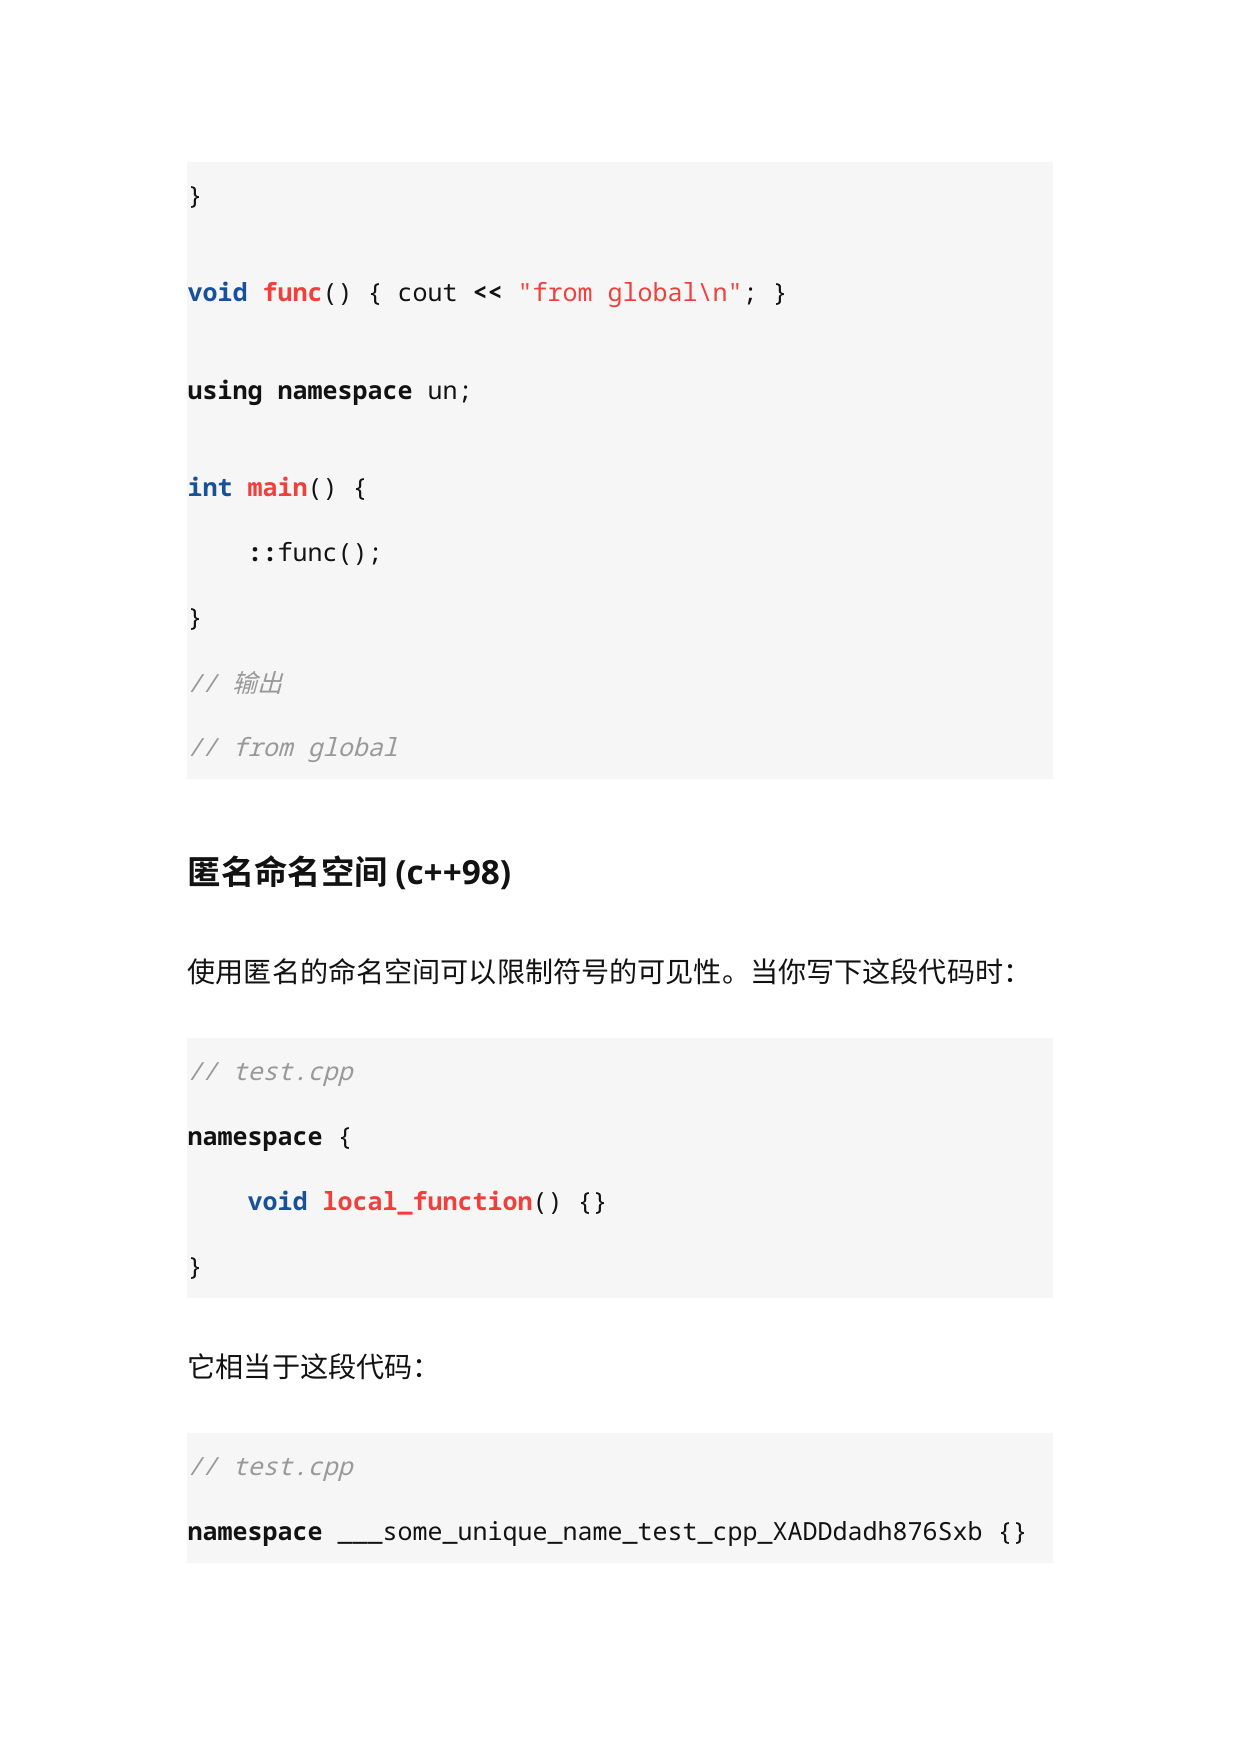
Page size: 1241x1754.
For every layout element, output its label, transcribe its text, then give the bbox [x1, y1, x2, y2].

text // test.cpp [187, 1433, 1053, 1498]
text } [187, 1233, 1053, 1298]
text 使用匿名的命名空间可以限制符号的可见性。当你写下这段代码时： [187, 938, 1053, 1003]
text namespace ___some_unique_name_test_cpp_XADDdadh876Sxb {} [187, 1498, 1053, 1563]
text void local_function() {} [187, 1168, 1053, 1233]
text int main() { [187, 454, 1053, 519]
text // from global [187, 714, 1053, 779]
text // test.cpp [187, 1038, 1053, 1103]
text } [187, 162, 1053, 227]
text namespace { [187, 1103, 1053, 1168]
text } [187, 584, 1053, 649]
text 匿名命名空间 (c++98) [187, 838, 1053, 903]
text void func() { cout << "from global\n"; } [187, 259, 1053, 324]
text // 输出 [187, 649, 1053, 714]
text using namespace un; [187, 357, 1053, 422]
text 它相当于这段代码： [187, 1333, 1053, 1398]
text ::func(); [187, 519, 1053, 584]
